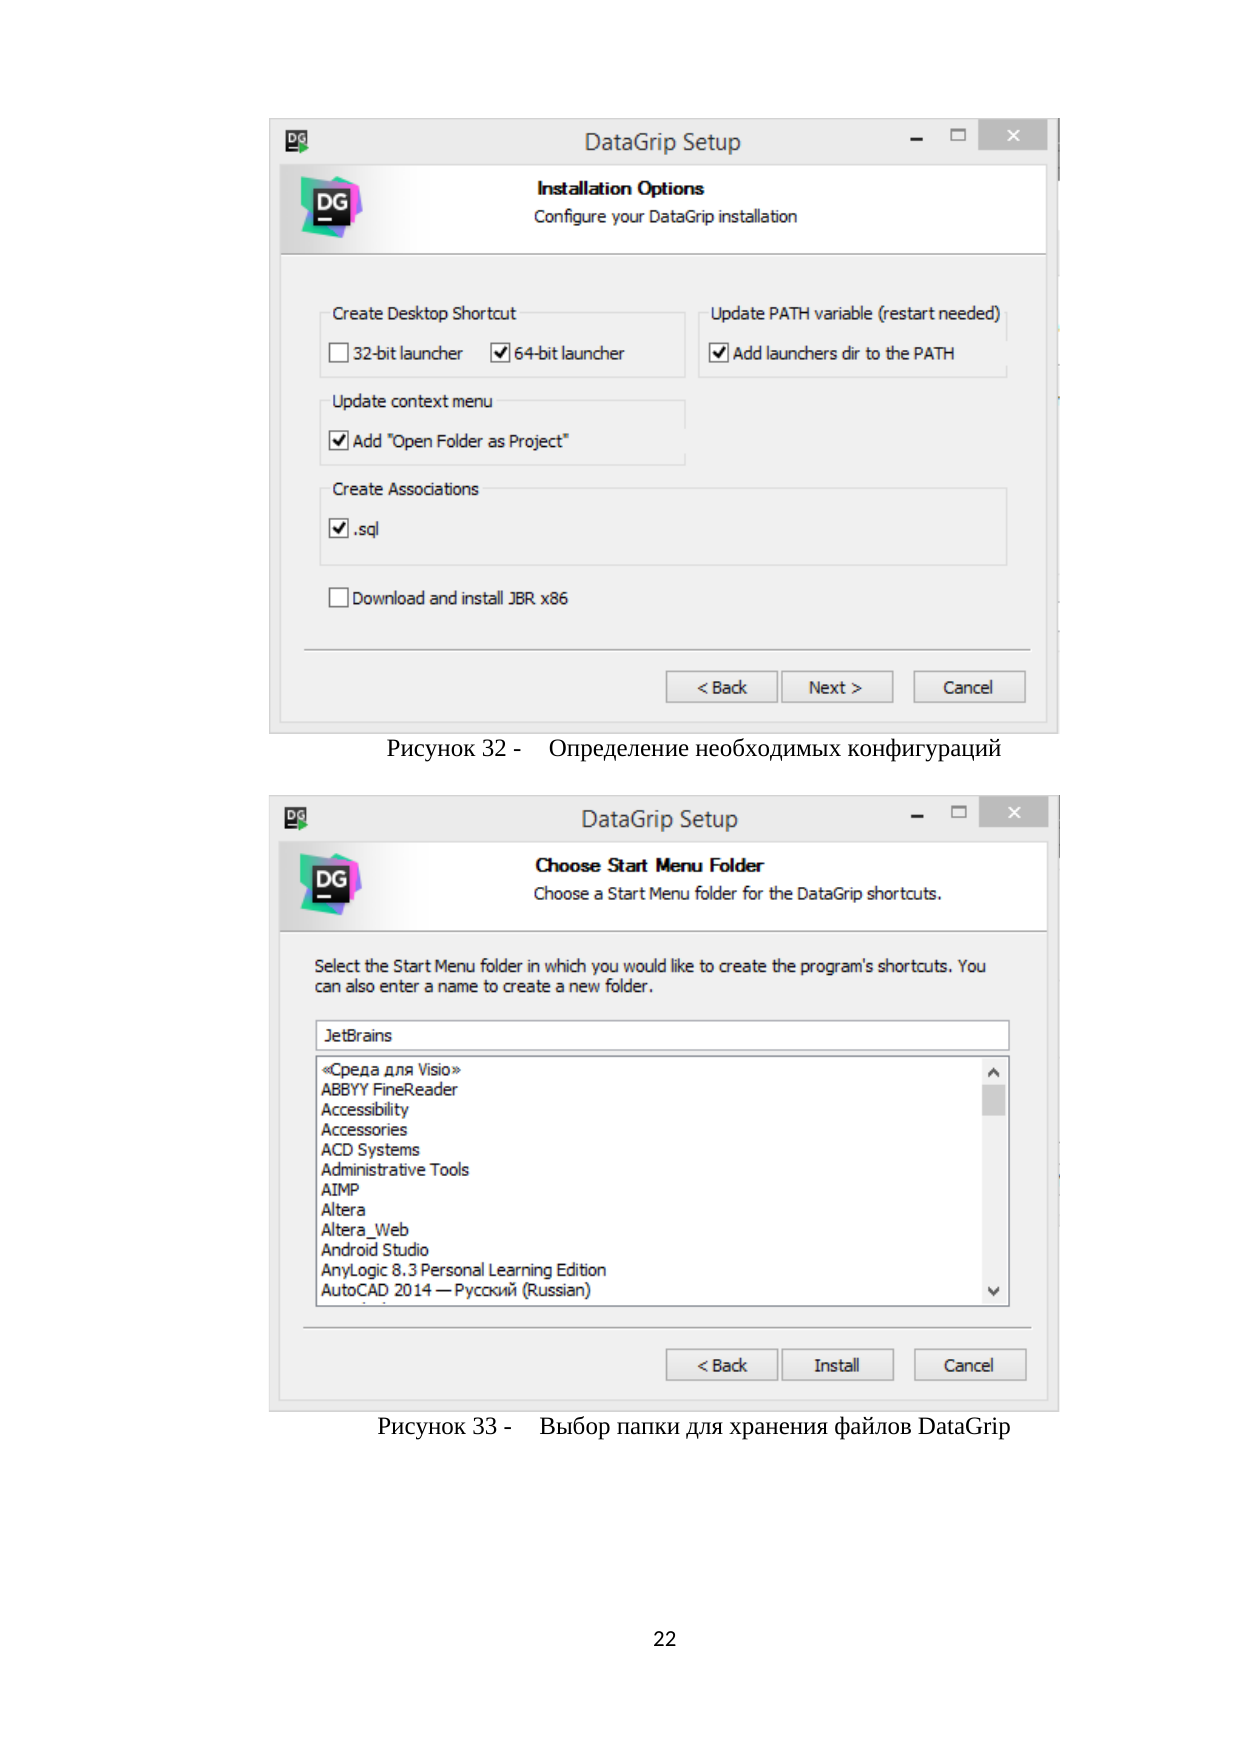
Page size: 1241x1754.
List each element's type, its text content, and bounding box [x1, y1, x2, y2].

text Выбор папки для хранения файлов DataGrip [177, 1411, 1152, 1440]
picture [269, 118, 1060, 734]
text Определение необходимых конфигураций [177, 733, 1152, 762]
picture [268, 795, 1060, 1412]
